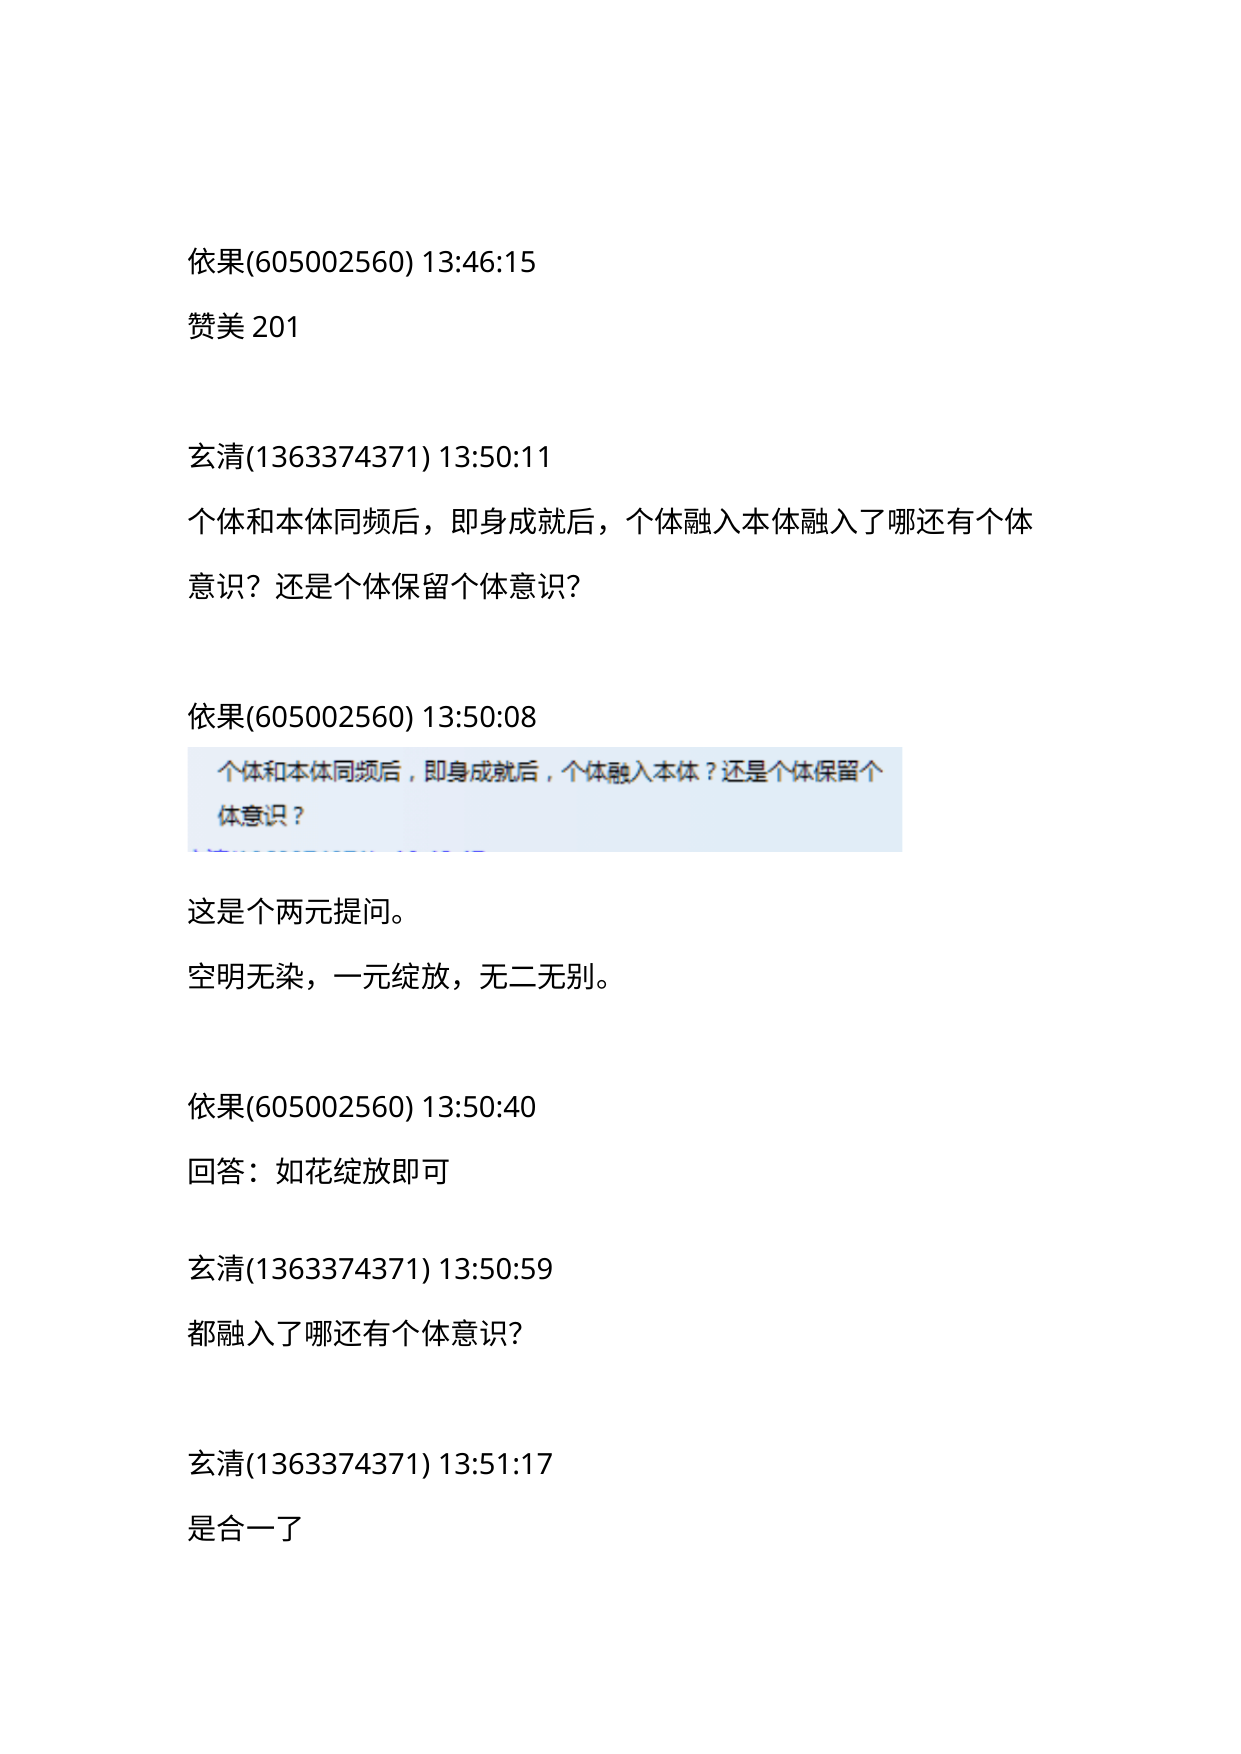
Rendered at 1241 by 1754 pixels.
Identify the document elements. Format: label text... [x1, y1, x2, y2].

picture [187, 747, 903, 852]
text 玄清(1363374371) 13:50:59 [187, 1234, 1053, 1299]
text 玄清(1363374371) 13:51:17 [187, 1364, 1053, 1494]
text 赞美201 [187, 292, 1053, 357]
text 是合一了 [187, 1494, 1053, 1559]
text 回答：如花绽放即可 [187, 1137, 1053, 1202]
text 依果(605002560) 13:50:40 [187, 1072, 1053, 1137]
text 玄清(1363374371) 13:50:11 [187, 357, 1053, 487]
text 个体和本体同频后，即身成就后，个体融入本体融入了哪还有个体意识？还是个体保留个体意识？ [187, 487, 1053, 617]
text 都融入了哪还有个体意识？ [187, 1299, 1053, 1364]
text 依果(605002560) 13:46:15 [187, 162, 1053, 292]
text 依果(605002560) 13:50:08 这是个两元提问。 空明无染，一元绽放，无二无别。 [187, 617, 1053, 1007]
